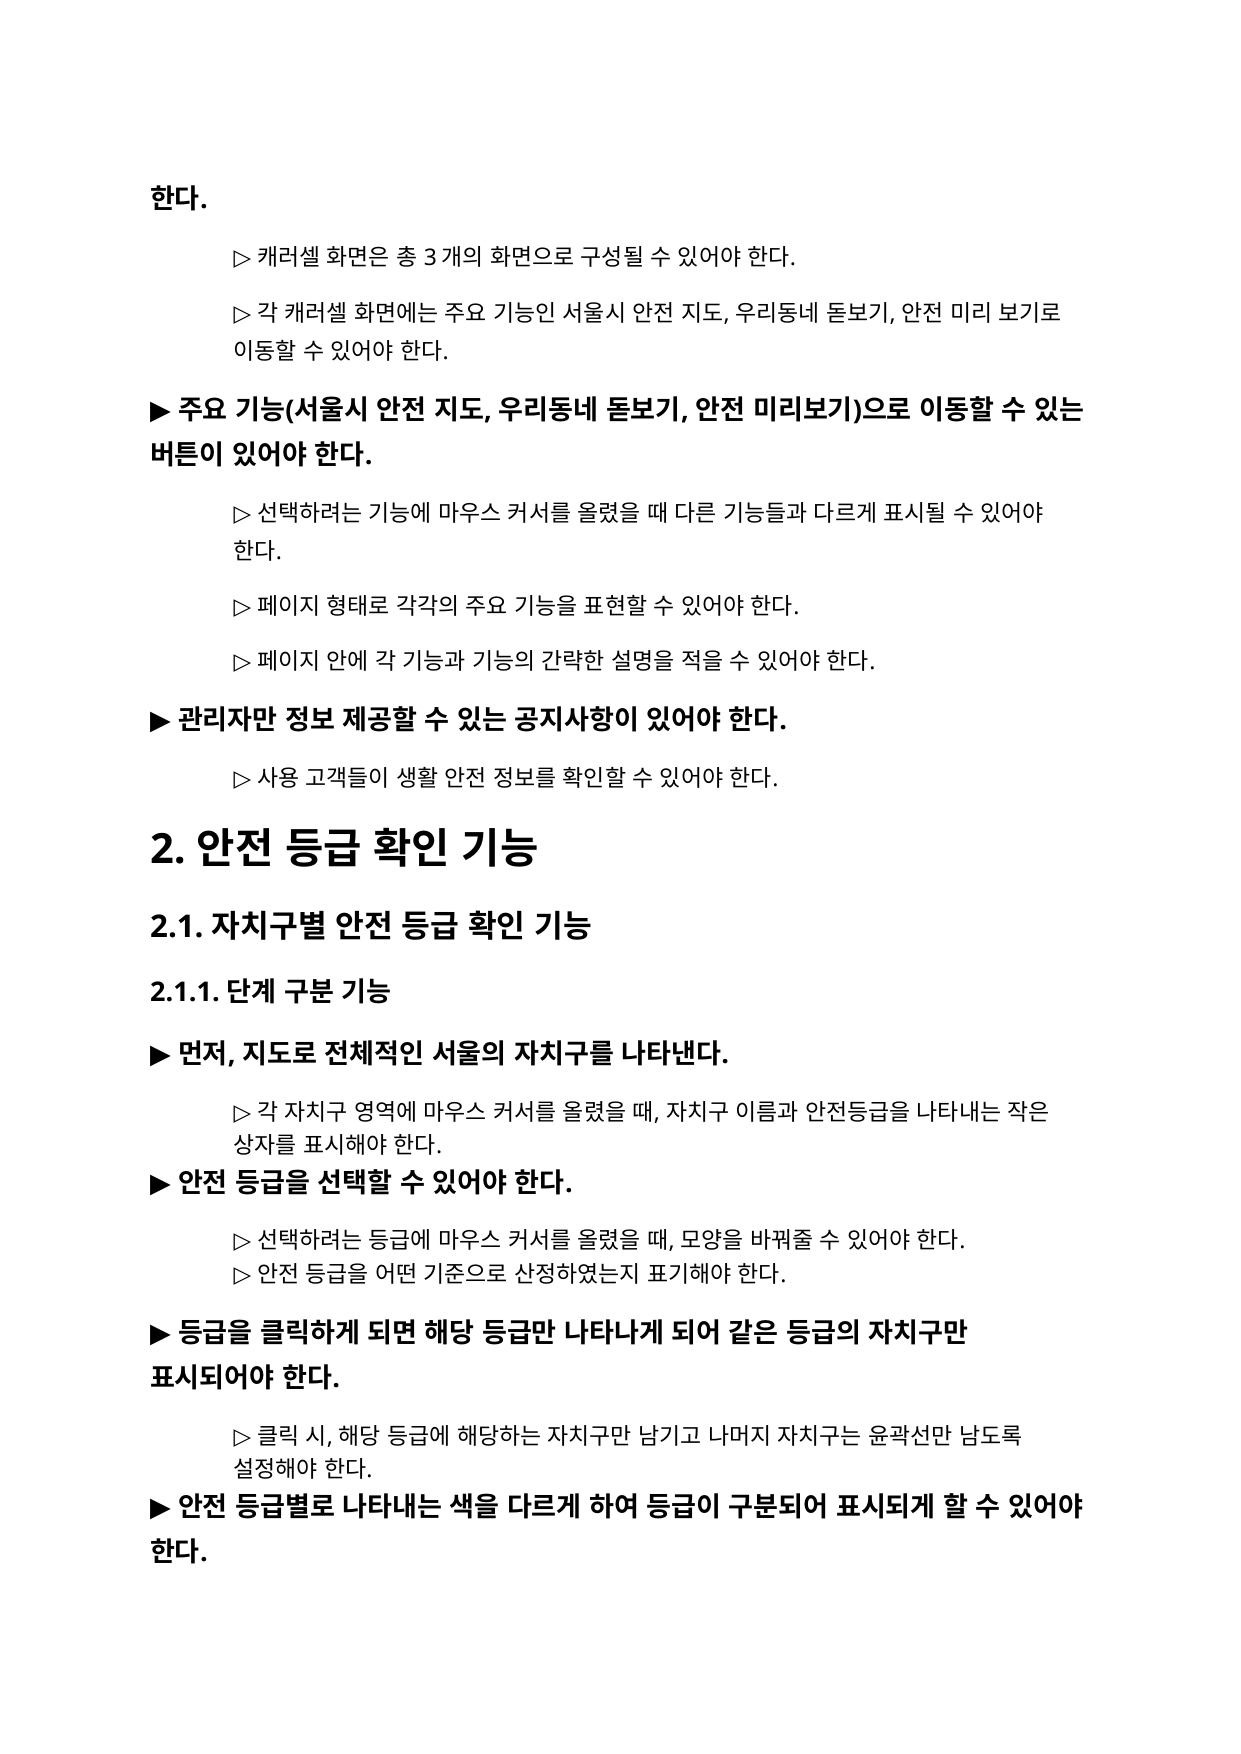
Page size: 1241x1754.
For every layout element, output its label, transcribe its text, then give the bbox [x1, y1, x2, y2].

text ▷ 안전 등급을 어떤 기준으로 산정하였는지 표기해야 한다. [150, 1256, 1090, 1289]
text 2.1. 자치구별 안전 등급 확인 기능 [150, 901, 1090, 947]
text ▷ 페이지 형태로 각각의 주요 기능을 표현할 수 있어야 한다. [233, 588, 1090, 621]
text ▷ 각 자치구 영역에 마우스 커서를 올렸을 때, 자치구 이름과 안전등급을 나타내는 작은 상자를 표시해야 한다. [233, 1094, 1090, 1161]
text ▷ 선택하려는 등급에 마우스 커서를 올렸을 때, 모양을 바꿔줄 수 있어야 한다. [233, 1222, 1090, 1256]
text ▷ 사용 고객들이 생활 안전 정보를 확인할 수 있어야 한다. [150, 760, 1090, 793]
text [150, 177, 1090, 217]
text 2.1.1. 단계 구분 기능 [150, 970, 1090, 1009]
text ▶ 주요 기능(서울시 안전 지도, 우리동네 돋보기, 안전 미리보기)으로 이동할 수 있는 버튼이 있어야 한다. [150, 388, 1090, 472]
text ▷ 선택하려는 기능에 마우스 커서를 올렸을 때 다른 기능들과 다르게 표시될 수 있어야 한다. [233, 495, 1090, 566]
text ▶ 등급을 클릭하게 되면 해당 등급만 나타나게 되어 같은 등급의 자치구만 표시되어야 한다. [150, 1311, 1090, 1395]
text ▷ 페이지 안에 각 기능과 기능의 간략한 설명을 적을 수 있어야 한다. [233, 643, 1090, 676]
text ▷ 클릭 시, 해당 등급에 해당하는 자치구만 남기고 나머지 자치구는 윤곽선만 남도록 설정해야 한다. [233, 1418, 1090, 1484]
text ▶ 안전 등급별로 나타내는 색을 다르게 하여 등급이 구분되어 표시되게 할 수 있어야 한다. [150, 1484, 1090, 1569]
text ▶ 관리자만 정보 제공할 수 있는 공지사항이 있어야 한다. [150, 698, 1090, 737]
text 2. 안전 등급 확인 기능 [150, 815, 1090, 876]
text ▶ 먼저, 지도로 전체적인 서울의 자치구를 나타낸다. [150, 1032, 1090, 1071]
text ▷ 캐러셀 화면은 총 3개의 화면으로 구성될 수 있어야 한다. [150, 239, 1090, 272]
text ▷ 각 캐러셀 화면에는 주요 기능인 서울시 안전 지도, 우리동네 돋보기, 안전 미리 보기로 이동할 수 있어야 한다. [233, 294, 1090, 366]
text ▶ 안전 등급을 선택할 수 있어야 한다. [150, 1161, 1090, 1200]
